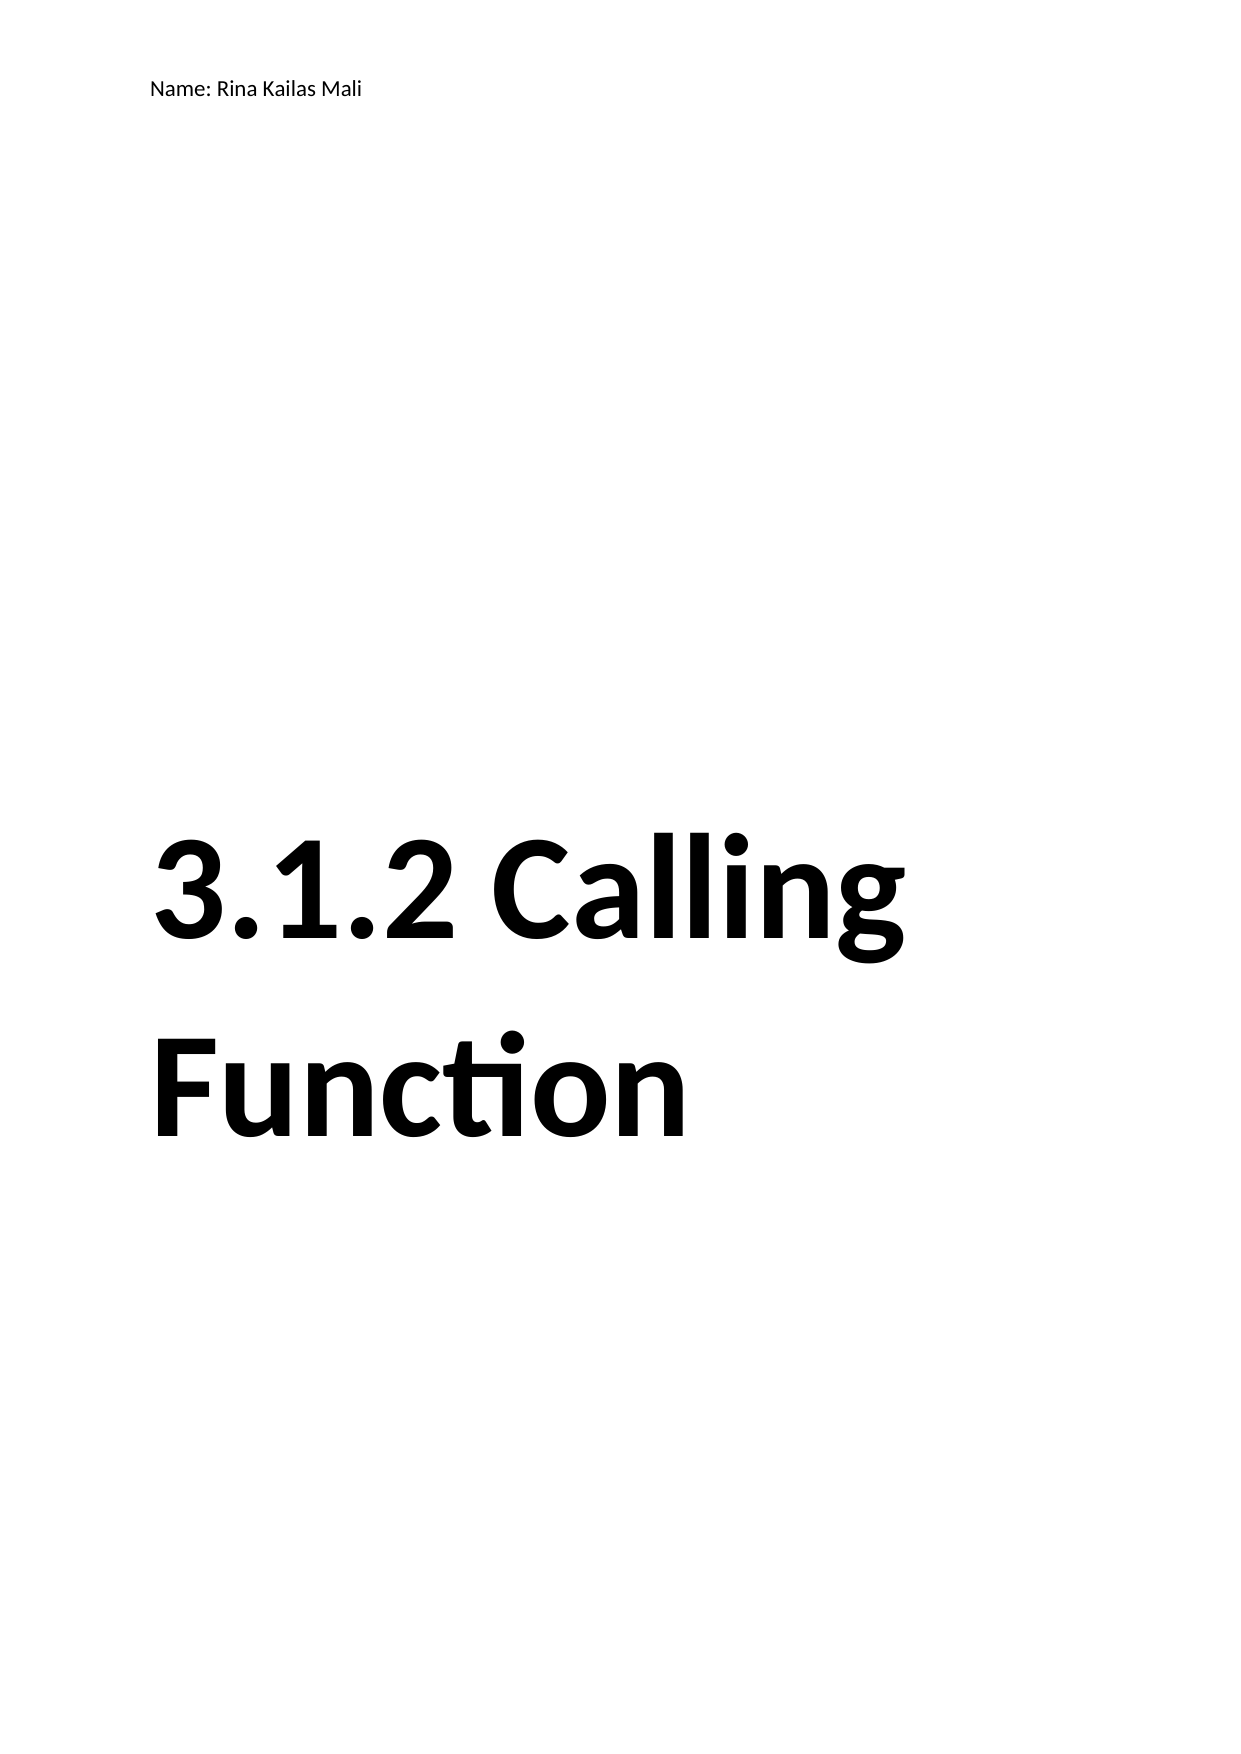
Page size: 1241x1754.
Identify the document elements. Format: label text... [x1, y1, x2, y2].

text 3.1.2 Calling Function [150, 793, 1090, 1174]
